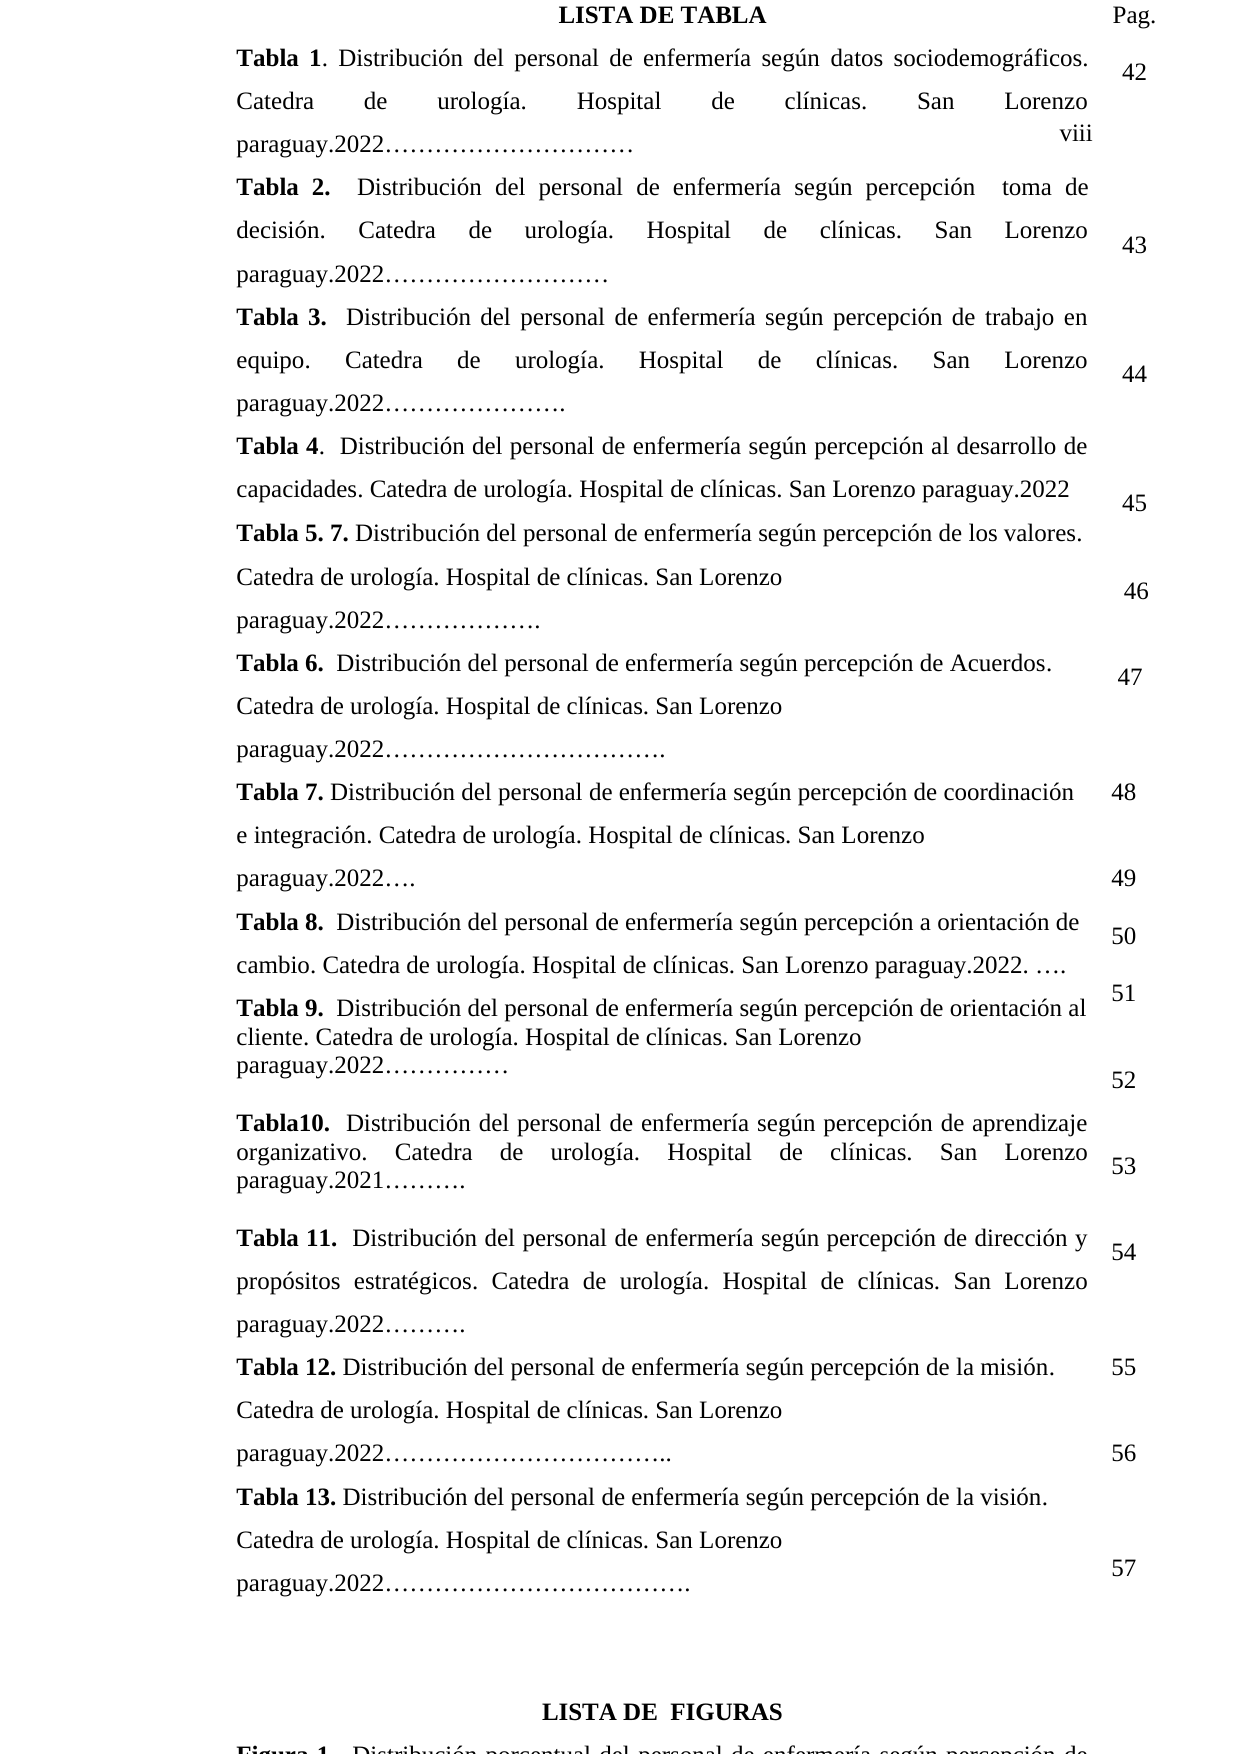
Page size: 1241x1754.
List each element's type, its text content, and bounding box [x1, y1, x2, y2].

table_cell 46 47 48 49 50 51 52 53 54 55 56 57 [1100, 519, 1169, 1754]
table_cell Tabla 2. Distribución del personal de enfermería según percepción toma de decisión. Catedra de urología. Hospital de clínicas. San Lorenzo paraguay.2022……………………… [225, 173, 1100, 302]
table_cell 44 [1100, 302, 1169, 431]
table_cell 43 [1100, 173, 1169, 302]
table_cell Tabla 4. Distribución del personal de enfermería según percepción al desarrollo de capacidades. Catedra de urología. Hospital de clínicas. San Lorenzo paraguay.2022 [225, 431, 1100, 518]
table_cell Tabla 5. 7. Distribución del personal de enfermería según percepción de los valores. Catedra de urología. Hospital de clínicas. San Lorenzo paraguay.2022………………. Tabla 6. Distribución del personal de enfermería según percepción de Acuerdos. Catedra de urología. Hospital de clínicas. San Lorenzo paraguay.2022……………………………. Tabla 7. Distribución del personal de enfermería según percepción de coordinación e integración. Catedra de urología. Hospital de clínicas. San Lorenzo paraguay.2022…. Tabla 8. Distribución del personal de enfermería según percepción a orientación de cambio. Catedra de urología. Hospital de clínicas. San Lorenzo paraguay.2022. …. Tabla 9. Distribución del personal de enfermería según percepción de orientación al cliente. Catedra de urología. Hospital de clínicas. San Lorenzo paraguay.2022…………… Tabla10. Distribución del personal de enfermería según percepción de aprendizaje organizativo. Catedra de urología. Hospital de clínicas. San Lorenzo paraguay.2021………. Tabla 11. Distribución del personal de enfermería según percepción de dirección y propósitos estratégicos. Catedra de urología. Hospital de clínicas. San Lorenzo paraguay.2022………. Tabla 12. Distribución del personal de enfermería según percepción de la misión. Catedra de urología. Hospital de clínicas. San Lorenzo paraguay.2022…………………………….. Tabla 13. Distribución del personal de enfermería según percepción de la visión. Catedra de urología. Hospital de clínicas. San Lorenzo paraguay.2022………………………………. LISTA DE FIGURAS Figura 1. Distribución porcentual del personal de enfermería según percepción de la dimensión de la cultura organizacional. Catedra de urología. Hospital de clínicas……………………………………………………………………………...56 Figura 2. Distribución porcentual del profesional de enfermería, según percepción sobre la cultura organizacional. San Lorenzo - Paraguay.2022……………………………………………………………………..57 [225, 519, 1100, 1754]
table_cell Tabla 3. Distribución del personal de enfermería según percepción de trabajo en equipo. Catedra de urología. Hospital de clínicas. San Lorenzo paraguay.2022…………………. [225, 302, 1100, 431]
table_header Pag. 42 [1100, 0, 1169, 172]
table_cell 45 [1100, 431, 1169, 518]
table_header LISTA DE TABLA Tabla 1. Distribución del personal de enfermería según datos sociodemográficos. Catedra de urología. Hospital de clínicas. San Lorenzo paraguay.2022………………………… [225, 0, 1100, 172]
